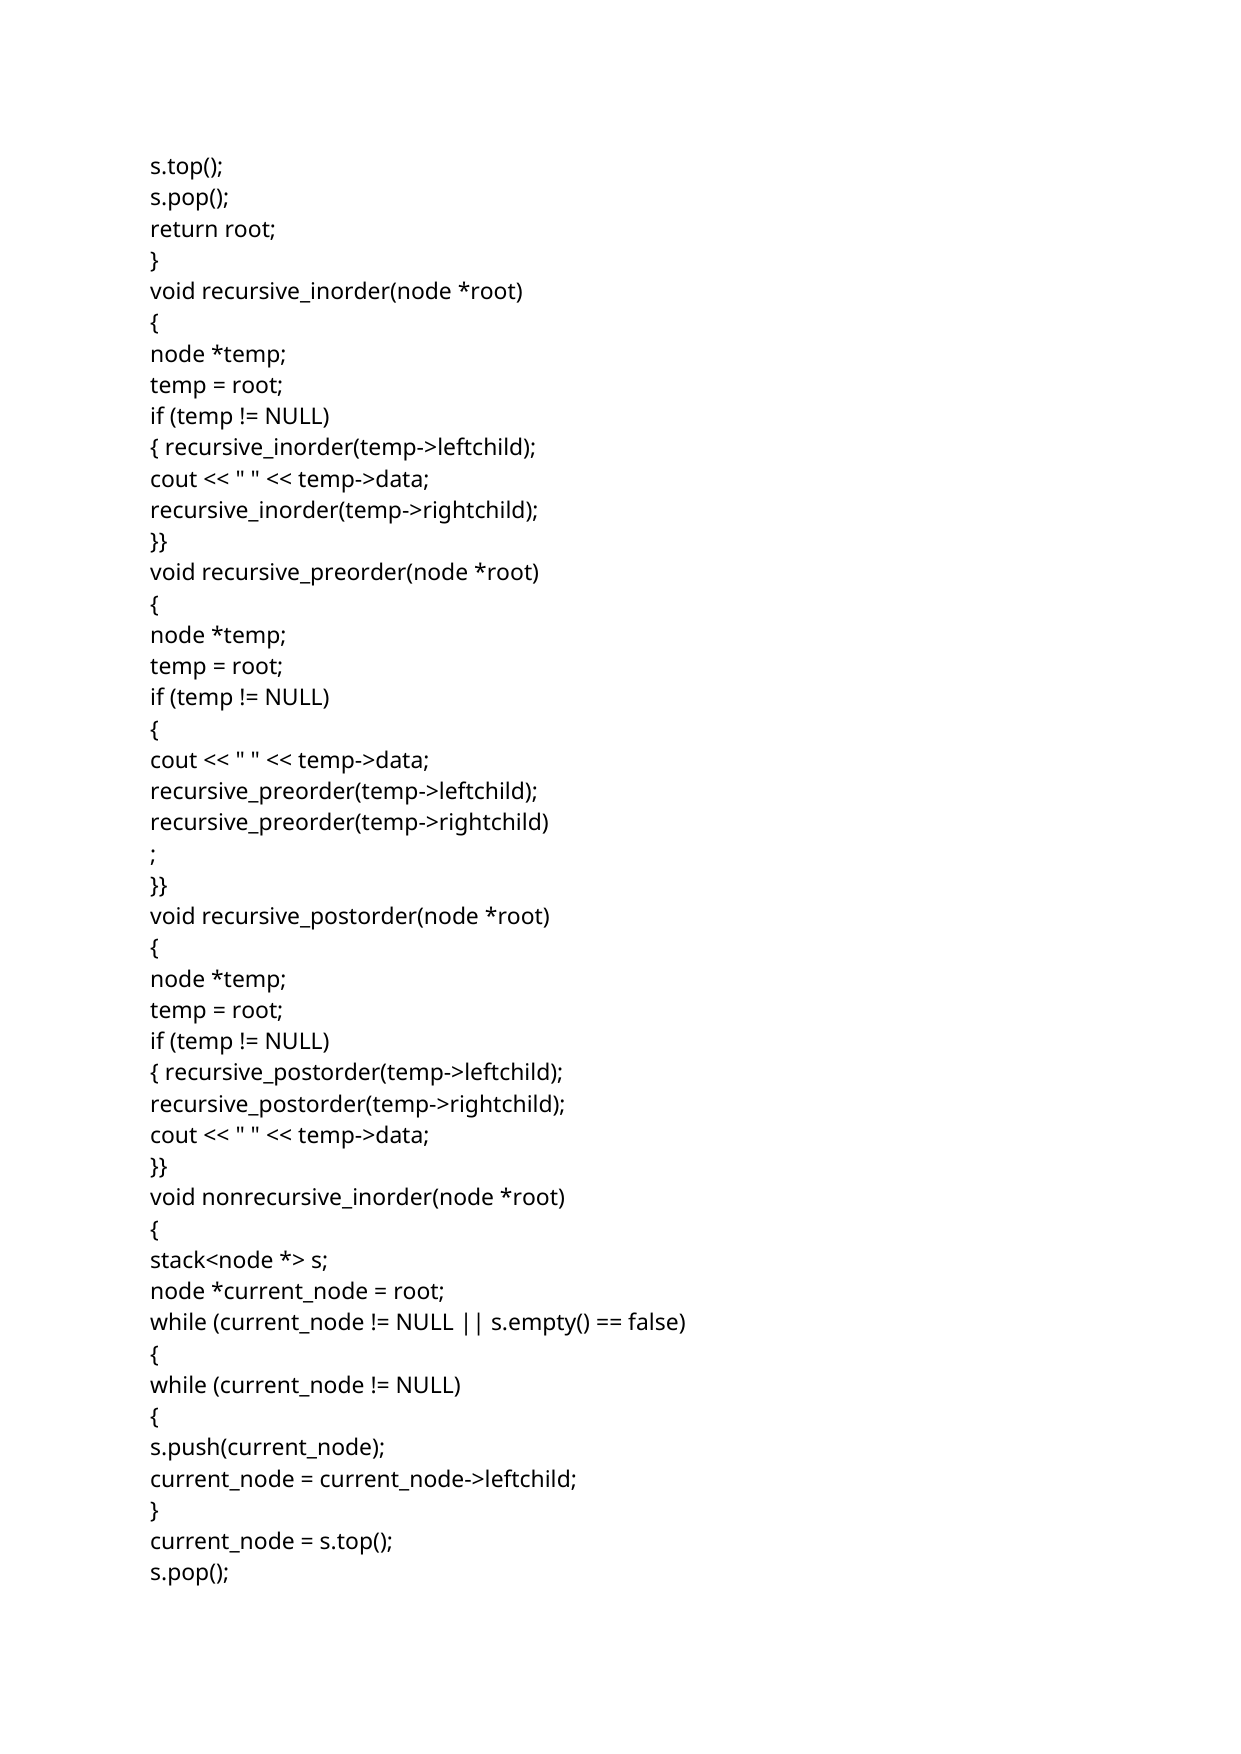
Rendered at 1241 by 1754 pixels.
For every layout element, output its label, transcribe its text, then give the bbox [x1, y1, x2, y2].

text s.pop(); [150, 181, 1090, 212]
text node *current_node = root; [150, 1275, 1090, 1306]
text { [150, 1337, 1090, 1369]
text }} [150, 1150, 1090, 1181]
text }} [150, 869, 1090, 900]
text stack<node *> s; [150, 1244, 1090, 1275]
text while (current_node != NULL || s.empty() == false) [150, 1306, 1090, 1337]
text recursive_postorder(temp->rightchild); [150, 1087, 1090, 1119]
text void recursive_postorder(node *root) [150, 900, 1090, 931]
text temp = root; [150, 650, 1090, 681]
text cout << " " << temp->data; [150, 462, 1090, 494]
text { [150, 587, 1090, 619]
text temp = root; [150, 369, 1090, 400]
text recursive_preorder(temp->leftchild); [150, 775, 1090, 806]
text current_node = s.top(); [150, 1525, 1090, 1556]
text } [150, 1494, 1090, 1525]
text } [150, 244, 1090, 275]
text while (current_node != NULL) [150, 1369, 1090, 1400]
text recursive_inorder(temp->rightchild); [150, 494, 1090, 525]
text { [150, 306, 1090, 337]
text s.push(current_node); [150, 1431, 1090, 1462]
text cout << " " << temp->data; [150, 744, 1090, 775]
text node *temp; [150, 962, 1090, 994]
text void recursive_preorder(node *root) [150, 556, 1090, 587]
text { recursive_postorder(temp->leftchild); [150, 1056, 1090, 1087]
text void recursive_inorder(node *root) [150, 275, 1090, 306]
text { [150, 1212, 1090, 1244]
text { [150, 1400, 1090, 1431]
text { recursive_inorder(temp->leftchild); [150, 431, 1090, 462]
text s.pop(); [150, 1556, 1090, 1587]
text { [150, 712, 1090, 744]
text if (temp != NULL) [150, 400, 1090, 431]
text s.top(); [150, 150, 1090, 181]
text ; [150, 837, 1090, 869]
text if (temp != NULL) [150, 681, 1090, 712]
text cout << " " << temp->data; [150, 1119, 1090, 1150]
text return root; [150, 212, 1090, 244]
text if (temp != NULL) [150, 1025, 1090, 1056]
text current_node = current_node->leftchild; [150, 1462, 1090, 1494]
text node *temp; [150, 619, 1090, 650]
text void nonrecursive_inorder(node *root) [150, 1181, 1090, 1212]
text recursive_preorder(temp->rightchild) [150, 806, 1090, 837]
text { [150, 931, 1090, 962]
text temp = root; [150, 994, 1090, 1025]
text node *temp; [150, 337, 1090, 369]
text }} [150, 525, 1090, 556]
